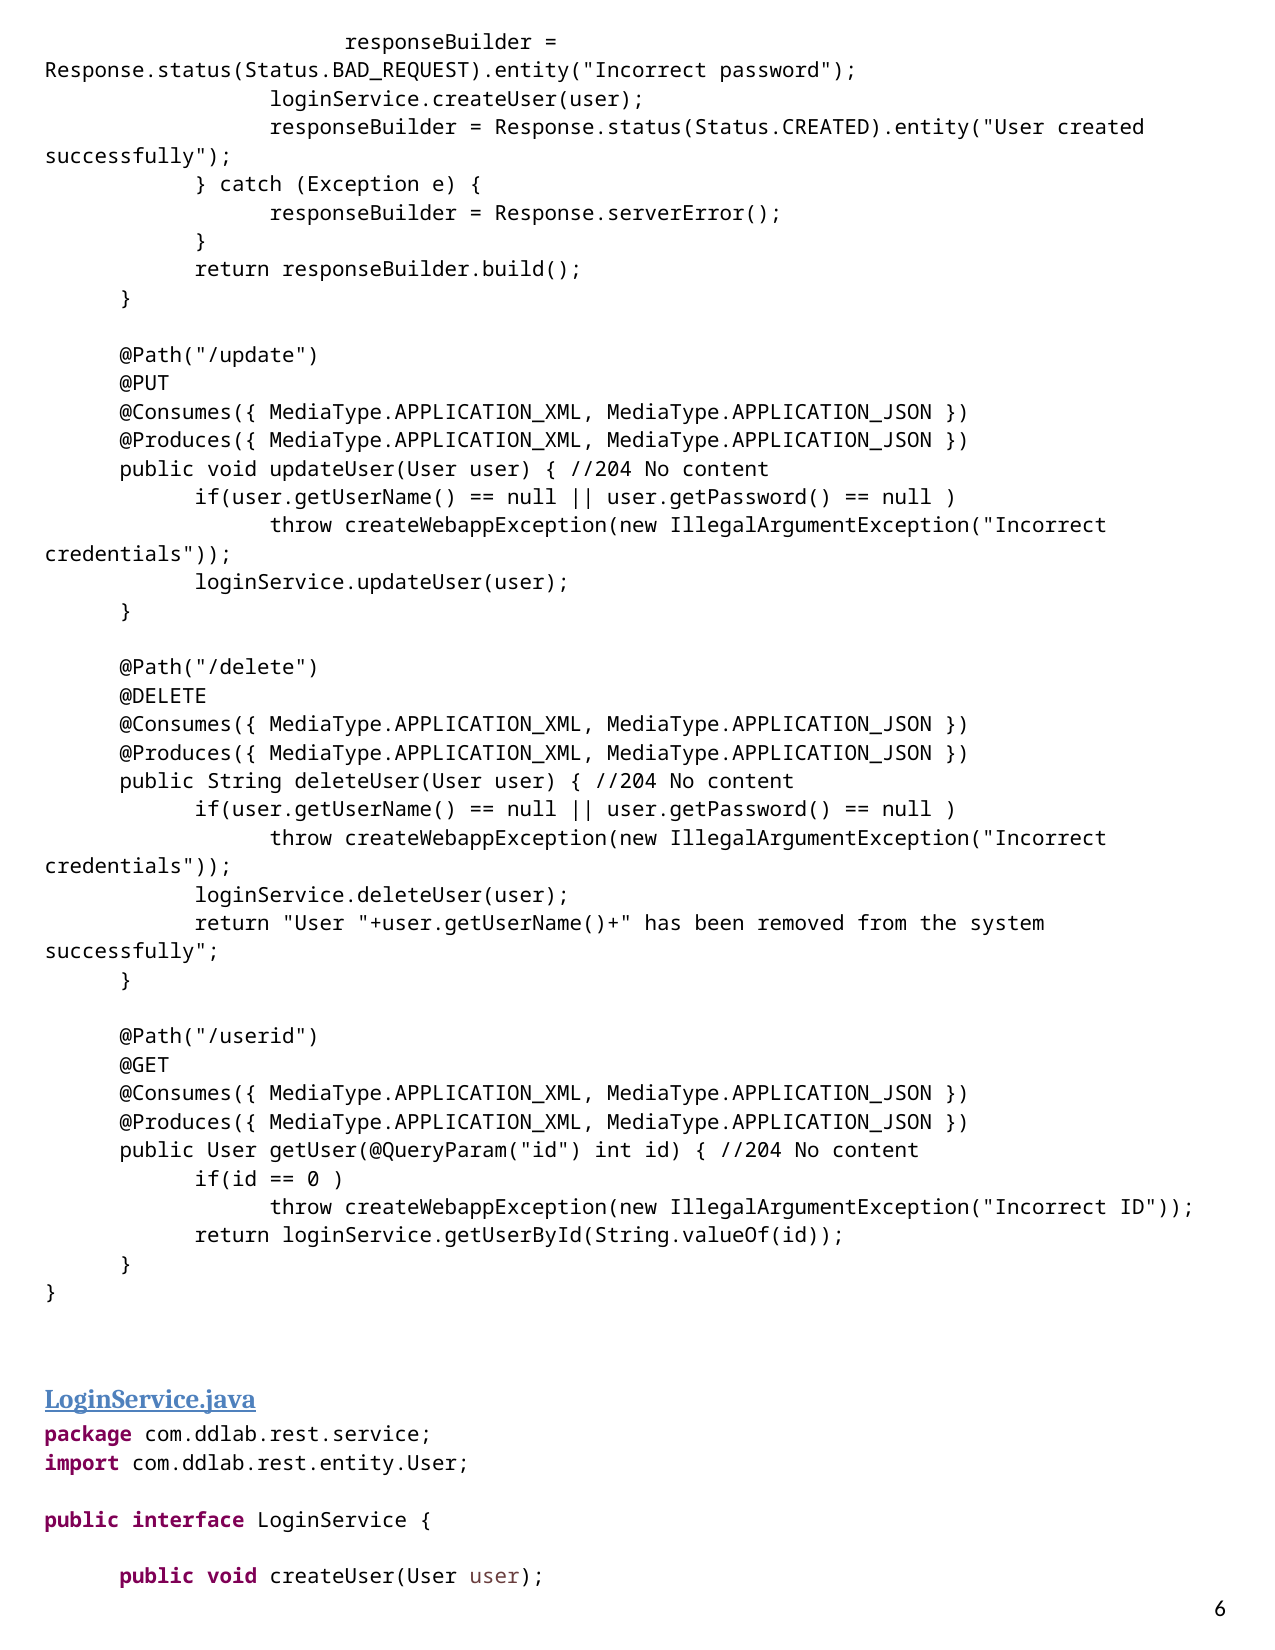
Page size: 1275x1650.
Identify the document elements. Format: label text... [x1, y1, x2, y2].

text @GET [44, 1050, 1226, 1078]
text @DELETE [44, 681, 1226, 709]
text if(user.getUserName() == null || user.getPassword() == null ) [44, 794, 1226, 823]
text if(id == 0 ) [44, 1164, 1226, 1192]
text } [44, 596, 1226, 624]
text } [44, 1249, 1226, 1277]
text return loginService.getUserById(String.valueOf(id)); [44, 1221, 1226, 1249]
text return responseBuilder.build(); [44, 254, 1226, 283]
text loginService.updateUser(user); [44, 567, 1226, 596]
text package com.ddlab.rest.service; [44, 1419, 1226, 1448]
text public User getUser(@QueryParam("id") int id) { //204 No content [44, 1135, 1226, 1164]
text @PUT [44, 368, 1226, 397]
text @Consumes({ MediaType.APPLICATION_XML, MediaType.APPLICATION_JSON }) [44, 709, 1226, 738]
text responseBuilder = Response.serverError(); [44, 198, 1226, 226]
text loginService.deleteUser(user); [44, 880, 1226, 908]
text @Path("/delete") [44, 652, 1226, 681]
text throw createWebappException(new IllegalArgumentException("Incorrect ID")); [44, 1192, 1226, 1221]
text @Path("/userid") [44, 1022, 1226, 1050]
text @Produces({ MediaType.APPLICATION_XML, MediaType.APPLICATION_JSON }) [44, 425, 1226, 454]
text throw createWebappException(new IllegalArgumentException("Incorrect credentials")); [44, 511, 1226, 567]
text @Consumes({ MediaType.APPLICATION_XML, MediaType.APPLICATION_JSON }) [44, 397, 1226, 425]
text public void updateUser(User user) { //204 No content [44, 454, 1226, 482]
text } [44, 1277, 1226, 1306]
text responseBuilder = Response.status(Status.CREATED).entity("User created successfully"); [44, 112, 1226, 169]
text public void createUser(User user); [44, 1561, 1226, 1589]
subtitle LoginService.java [44, 1384, 1226, 1415]
text } [44, 965, 1226, 993]
text } [44, 226, 1226, 254]
text import com.ddlab.rest.entity.User; [44, 1448, 1226, 1476]
text loginService.createUser(user); [44, 84, 1226, 112]
text if(user.getUserName() == null || user.getPassword() == null ) [44, 482, 1226, 511]
text @Path("/update") [44, 340, 1226, 368]
text throw createWebappException(new IllegalArgumentException("Incorrect credentials")); [44, 823, 1226, 880]
text } [44, 283, 1226, 311]
text return "User "+user.getUserName()+" has been removed from the system successfully"; [44, 908, 1226, 965]
text @Produces({ MediaType.APPLICATION_XML, MediaType.APPLICATION_JSON }) [44, 1107, 1226, 1135]
text @Produces({ MediaType.APPLICATION_XML, MediaType.APPLICATION_JSON }) [44, 738, 1226, 766]
text responseBuilder = Response.status(Status.BAD_REQUEST).entity("Incorrect password"); [44, 27, 1226, 84]
text } catch (Exception e) { [44, 169, 1226, 198]
text @Consumes({ MediaType.APPLICATION_XML, MediaType.APPLICATION_JSON }) [44, 1078, 1226, 1107]
text public interface LoginService { [44, 1505, 1226, 1533]
text public String deleteUser(User user) { //204 No content [44, 766, 1226, 794]
